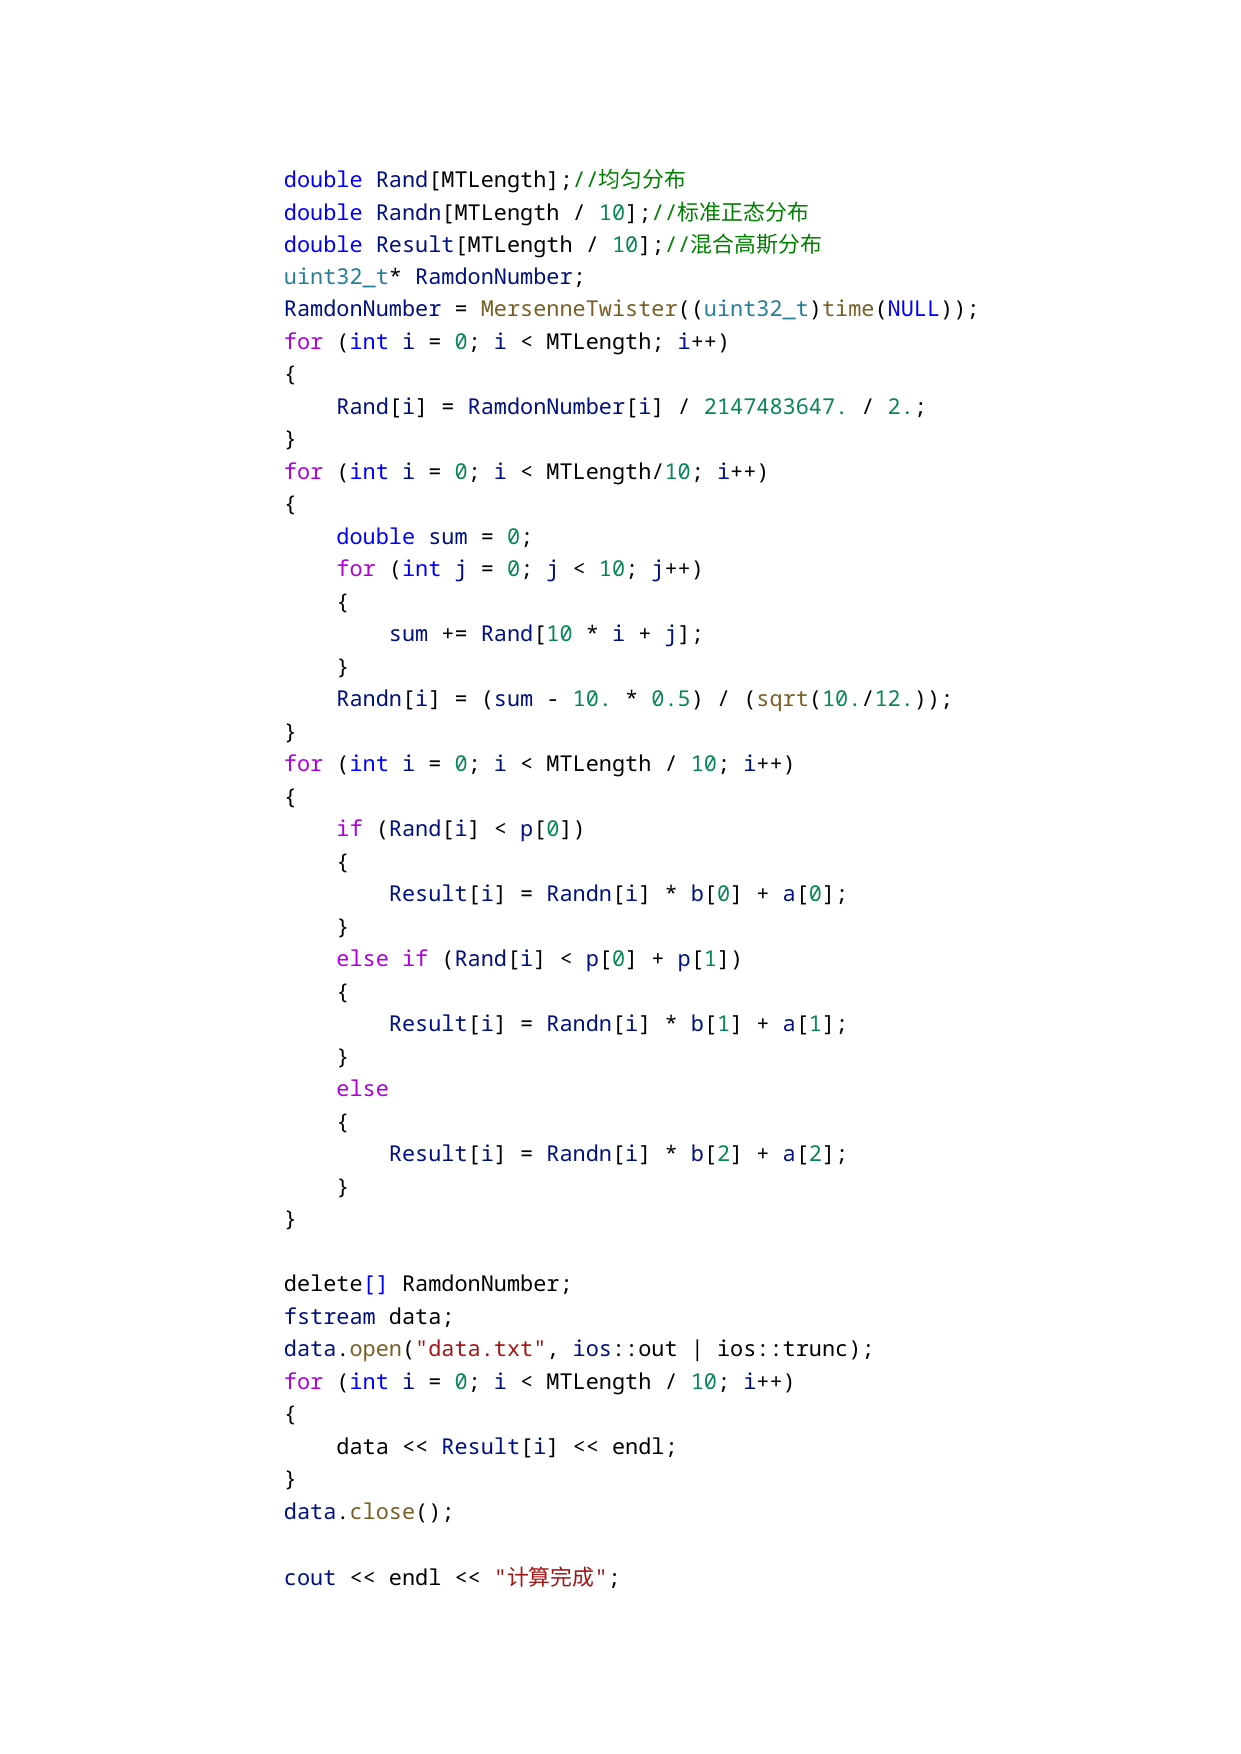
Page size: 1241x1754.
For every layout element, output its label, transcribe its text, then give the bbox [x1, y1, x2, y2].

text else if (Rand[i] < p[0] + p[1]) [231, 942, 1053, 974]
text Randn[i] = (sum - 10. * 0.5) / (sqrt(10./12.)); [231, 682, 1053, 714]
text else [231, 1072, 1053, 1104]
text { [231, 584, 1053, 617]
text uint32_t* RamdonNumber; [231, 259, 1053, 292]
text delete[] RamdonNumber; [231, 1267, 1053, 1299]
text fstream data; [231, 1299, 1053, 1332]
text } [231, 714, 1053, 747]
text } [231, 1202, 1053, 1234]
text { [231, 974, 1053, 1007]
text } [231, 909, 1053, 942]
text { [231, 487, 1053, 519]
text for (int i = 0; i < MTLength/10; i++) [231, 454, 1053, 487]
text data << Result[i] << endl; [231, 1429, 1053, 1462]
text double Randn[MTLength / 10];//标准正态分布 [231, 194, 1053, 227]
text if (Rand[i] < p[0]) [231, 812, 1053, 844]
text { [231, 844, 1053, 877]
text } [231, 649, 1053, 682]
text Result[i] = Randn[i] * b[2] + a[2]; [231, 1137, 1053, 1169]
text data.close(); [231, 1494, 1053, 1527]
text data.open("data.txt", ios::out | ios::trunc); [231, 1332, 1053, 1364]
text double Result[MTLength / 10];//混合高斯分布 [231, 227, 1053, 259]
text double Rand[MTLength];//均匀分布 [231, 162, 1053, 194]
text } [231, 422, 1053, 454]
text for (int j = 0; j < 10; j++) [231, 552, 1053, 584]
text } [231, 1039, 1053, 1072]
text { [231, 357, 1053, 389]
text { [231, 779, 1053, 812]
text sum += Rand[10 * i + j]; [231, 617, 1053, 649]
text for (int i = 0; i < MTLength; i++) [231, 324, 1053, 357]
text } [231, 1169, 1053, 1202]
text { [231, 1104, 1053, 1137]
text Result[i] = Randn[i] * b[0] + a[0]; [231, 877, 1053, 909]
text { [231, 1397, 1053, 1429]
text Result[i] = Randn[i] * b[1] + a[1]; [231, 1007, 1053, 1039]
text cout << endl << "计算完成"; [231, 1559, 1053, 1592]
text } [231, 1462, 1053, 1494]
text for (int i = 0; i < MTLength / 10; i++) [231, 747, 1053, 779]
text double sum = 0; [231, 519, 1053, 552]
text RamdonNumber = MersenneTwister((uint32_t)time(NULL)); [231, 292, 1053, 324]
text Rand[i] = RamdonNumber[i] / 2147483647. / 2.; [231, 389, 1053, 422]
text for (int i = 0; i < MTLength / 10; i++) [231, 1364, 1053, 1397]
